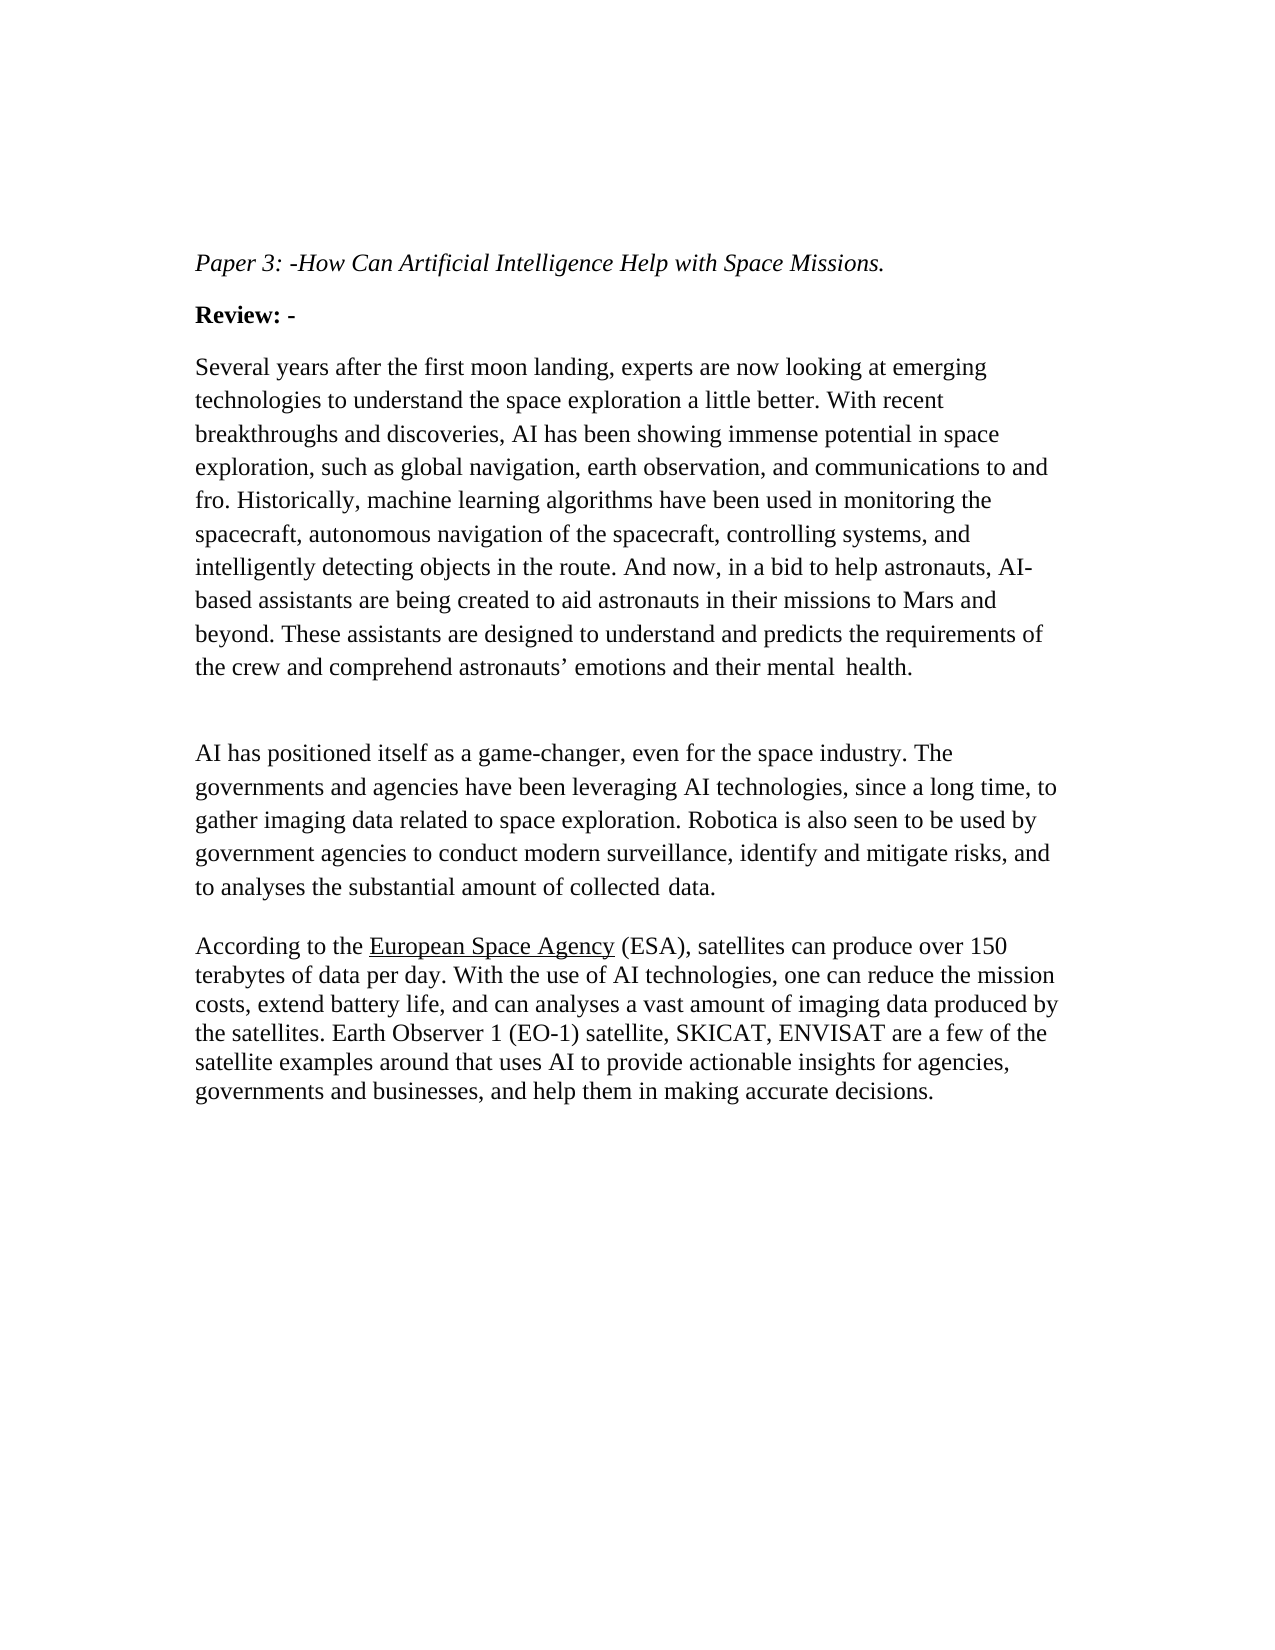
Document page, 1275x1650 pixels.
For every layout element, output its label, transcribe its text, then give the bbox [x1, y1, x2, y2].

text AI has positioned itself as a game-changer, even for the space industry. The governments and agencies have been leveraging AI technologies, since a long time, to gather imaging data related to space exploration. Robotica is also seen to be used by government agencies to conduct modern surveillance, identify and mitigate risks, and to analyses the substantial amount of collected data. [195, 738, 1058, 900]
subtitle Review: - [195, 300, 1171, 329]
text Paper 3: -How Can Artificial Intelligence Help with Space Missions. [195, 248, 1171, 277]
text Several years after the first moon landing, experts are now looking at emerging technologies to understand the space exploration a little better. With recent breakthroughs and discoveries, AI has been showing immense potential in space exploration, such as global navigation, earth observation, and communications to and fro. Historically, machine learning algorithms have been used in monitoring the spacecraft, autonomous navigation of the spacecraft, controlling systems, and intelligently detecting objects in the route. And now, in a bid to help astronauts, AI- based assistants are being created to aid astronauts in their missions to Mars and beyond. These assistants are designed to understand and predicts the requirements of the crew and comprehend astronauts’ emotions and their mental health. [195, 352, 1058, 681]
text According to the European Space Agency (ESA), satellites can produce over 150 terabytes of data per day. With the use of AI technologies, one can reduce the mission costs, extend battery life, and can analyses a vast amount of imaging data produced by the satellites. Earth Observer 1 (EO-1) satellite, SKICAT, ENVISAT are a few of the satellite examples around that uses AI to provide actionable insights for agencies, governments and businesses, and help them in making accurate decisions. [195, 931, 1063, 1104]
